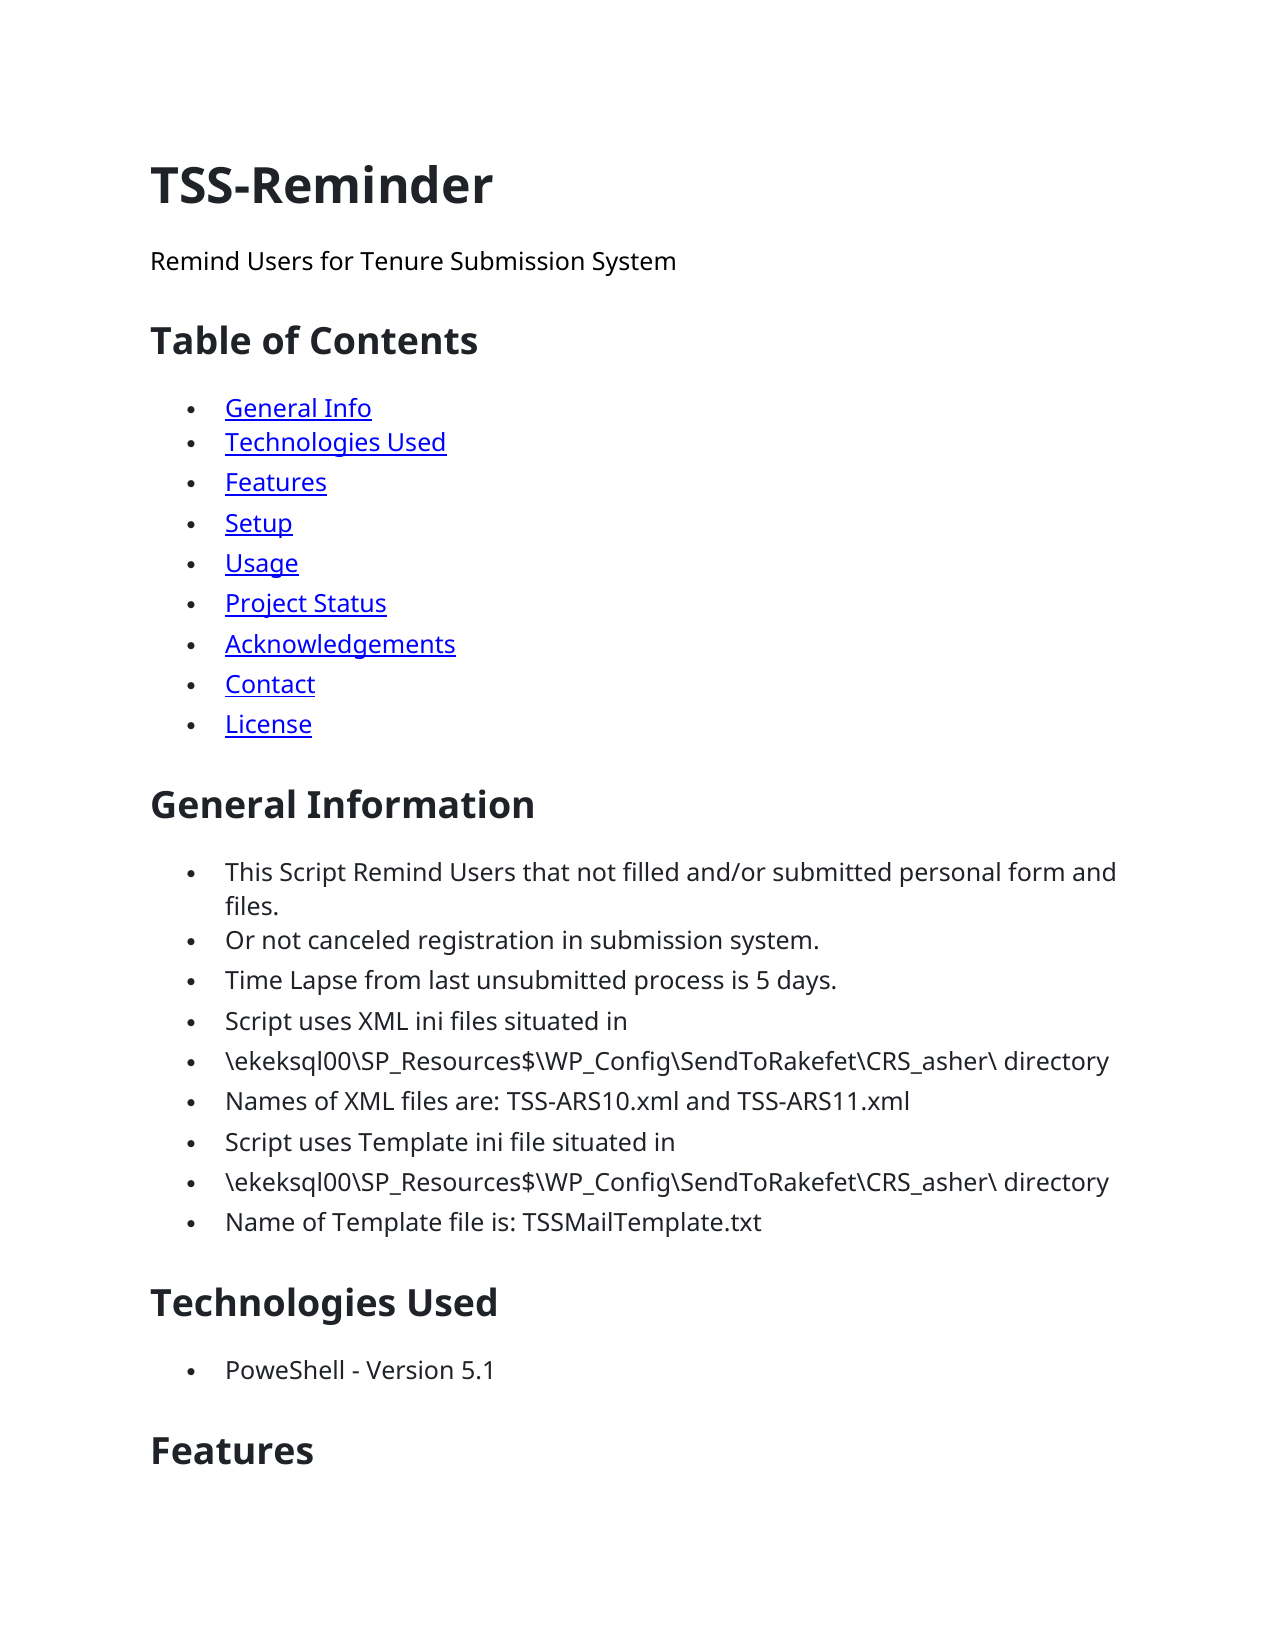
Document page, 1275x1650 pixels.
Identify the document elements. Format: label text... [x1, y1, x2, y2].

text Remind Users for Tenure Submission System [150, 243, 1125, 277]
text General Information [150, 778, 1125, 829]
list Script uses Template ini file situated in [187, 1124, 1125, 1158]
list Features [187, 465, 1125, 499]
text Technologies Used [150, 1276, 1125, 1327]
list \ekeksql00\SP_Resources$\WP_Config\SendToRakefet\CRS_asher\ directory [187, 1044, 1125, 1078]
list Acknowledgements [187, 626, 1125, 660]
list This Script Remind Users that not filled and/or submitted personal form and files. [187, 854, 1125, 923]
list Names of XML files are: TSS-ARS10.xml and TSS-ARS11.xml [187, 1084, 1125, 1118]
list Setup [187, 505, 1125, 539]
text Features [150, 1424, 1125, 1475]
list Contact [187, 667, 1125, 701]
list \ekeksql00\SP_Resources$\WP_Config\SendToRakefet\CRS_asher\ directory [187, 1164, 1125, 1199]
text TSS-Reminder [150, 150, 1125, 218]
list Name of Template file is: TSSMailTemplate.txt [187, 1205, 1125, 1239]
list Time Lapse from last unsubmitted process is 5 days. [187, 963, 1125, 997]
list Usage [187, 546, 1125, 580]
list Script uses XML ini files situated in [187, 1003, 1125, 1037]
list Technologies Used [187, 425, 1125, 459]
text Table of Contents [150, 315, 1125, 366]
list Project Status [187, 586, 1125, 620]
list Or not canceled registration in submission system. [187, 923, 1125, 957]
list PoweShell - Version 5.1 [187, 1352, 1125, 1387]
list General Info [187, 391, 1125, 425]
list License [187, 707, 1125, 741]
